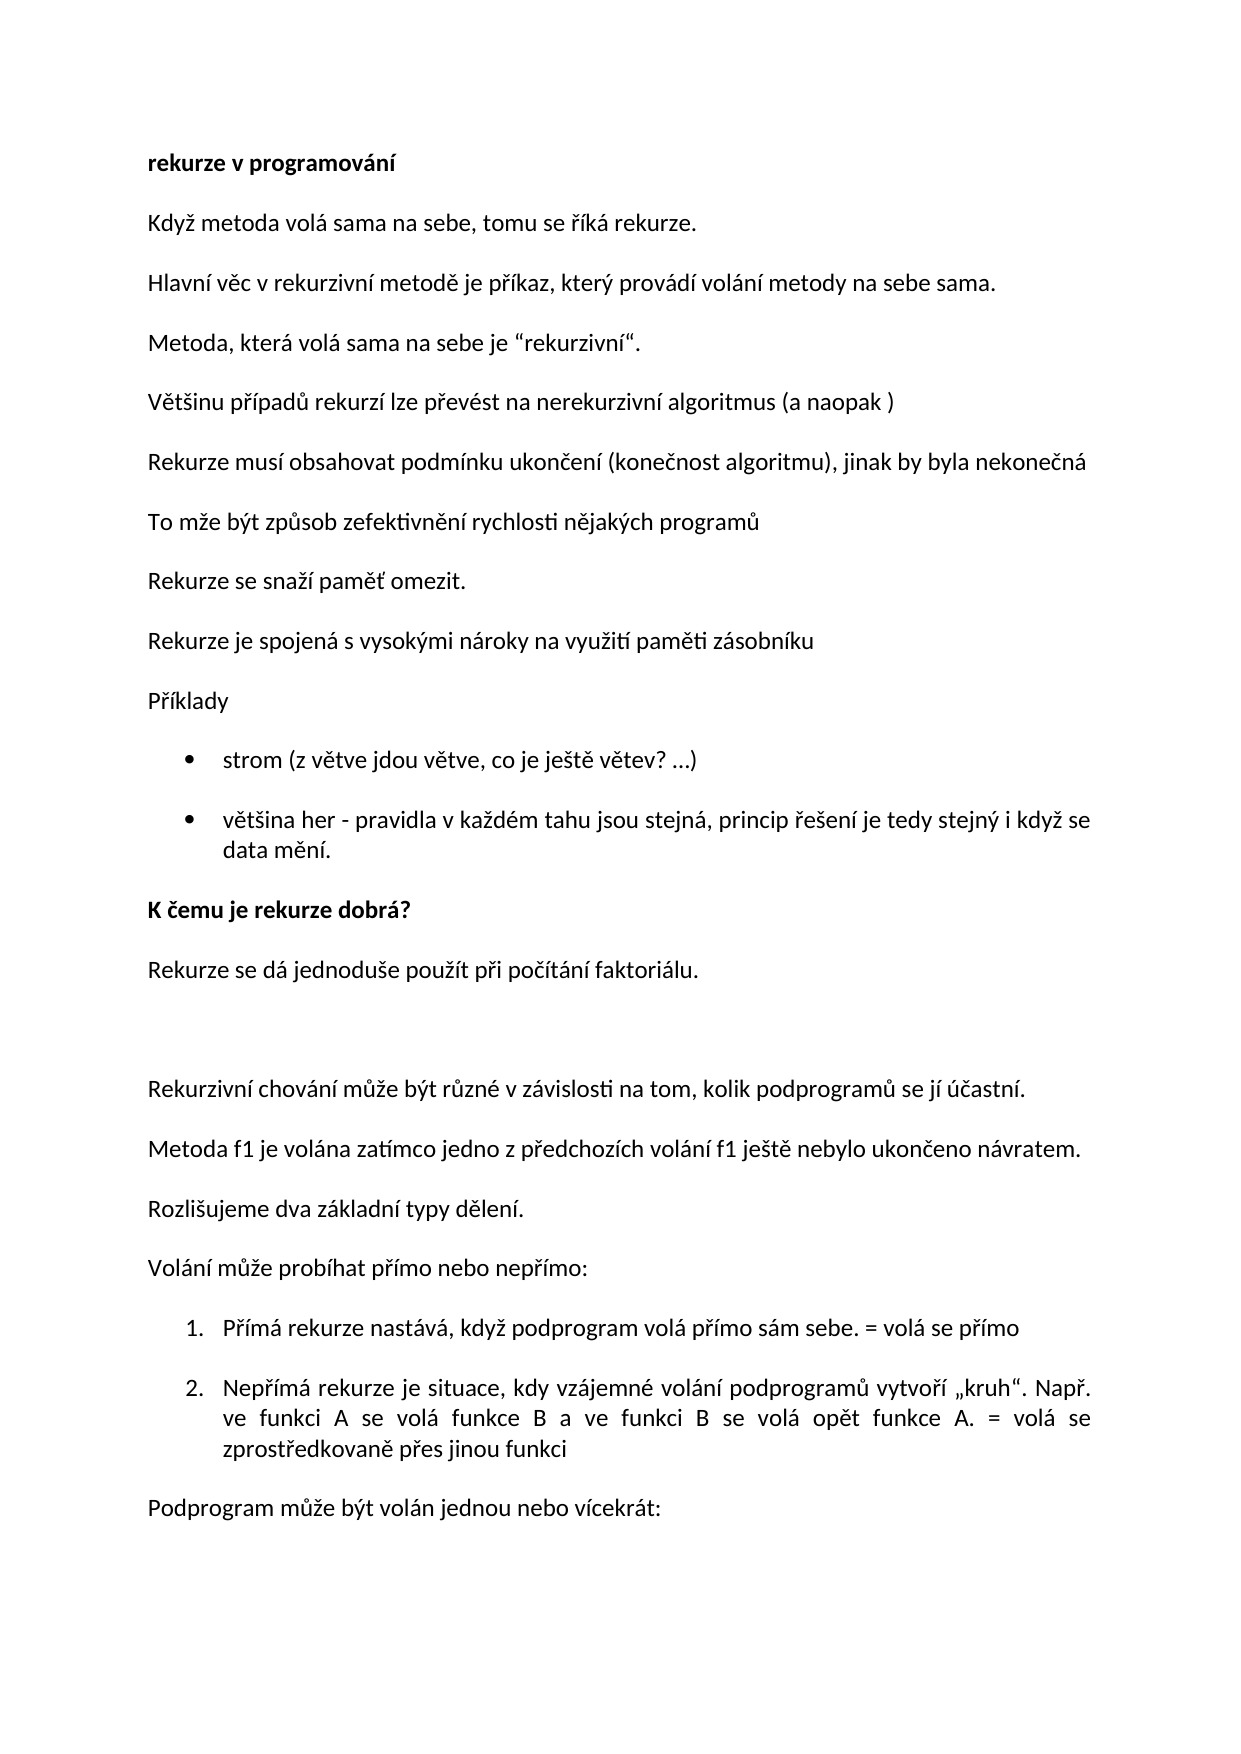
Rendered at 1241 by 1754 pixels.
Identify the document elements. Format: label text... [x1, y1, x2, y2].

list strom (z větve jdou větve, co je ještě větev? …) [185, 744, 1093, 775]
text K čemu je rekurze dobrá? [148, 894, 1093, 925]
text Rekurze je spojená s vysokými nároky na využití paměti zásobníku [148, 625, 1093, 656]
text To mže být způsob zefektivnění rychlosti nějakých programů [148, 506, 1093, 536]
text Rekurze se dá jednoduše použít při počítání faktoriálu. [148, 954, 1093, 984]
text Většinu případů rekurzí lze převést na nerekurzivní algoritmus (a naopak ) [148, 386, 1093, 417]
text Podprogram může být volán jednou nebo vícekrát: [148, 1493, 1093, 1523]
list většina her - pravidla v každém tahu jsou stejná, princip řešení je tedy stejný i když se data mění. [185, 804, 1093, 865]
text Rekurze se snaží paměť omezit. [148, 565, 1093, 596]
text Metoda, která volá sama na sebe je “rekurzivní“. [148, 327, 1093, 357]
list Přímá rekurze nastává, když podprogram volá přímo sám sebe. = volá se přímo [185, 1312, 1093, 1343]
text Když metoda volá sama na sebe, tomu se říká rekurze. [148, 207, 1093, 238]
text rekurze v programování [148, 148, 1093, 178]
text Metoda f1 je volána zatímco jedno z předchozích volání f1 ještě nebylo ukončeno návratem. [148, 1133, 1093, 1164]
text Rekurzivní chování může být různé v závislosti na tom, kolik podprogramů se jí účastní. [148, 1073, 1093, 1104]
text Rekurze musí obsahovat podmínku ukončení (konečnost algoritmu), jinak by byla nekonečná [148, 446, 1093, 477]
text Příklady [148, 685, 1093, 715]
list Nepřímá rekurze je situace, kdy vzájemné volání podprogramů vytvoří „kruh“. Např. ve funkci A se volá funkce B a ve funkci B se volá opět funkce A. = volá se zprostředkovaně přes jinou funkci [185, 1372, 1093, 1463]
text Volání může probíhat přímo nebo nepřímo: [148, 1252, 1093, 1283]
text Hlavní věc v rekurzivní metodě je příkaz, který provádí volání metody na sebe sama. [148, 267, 1093, 297]
text Rozlišujeme dva základní typy dělení. [148, 1193, 1093, 1223]
